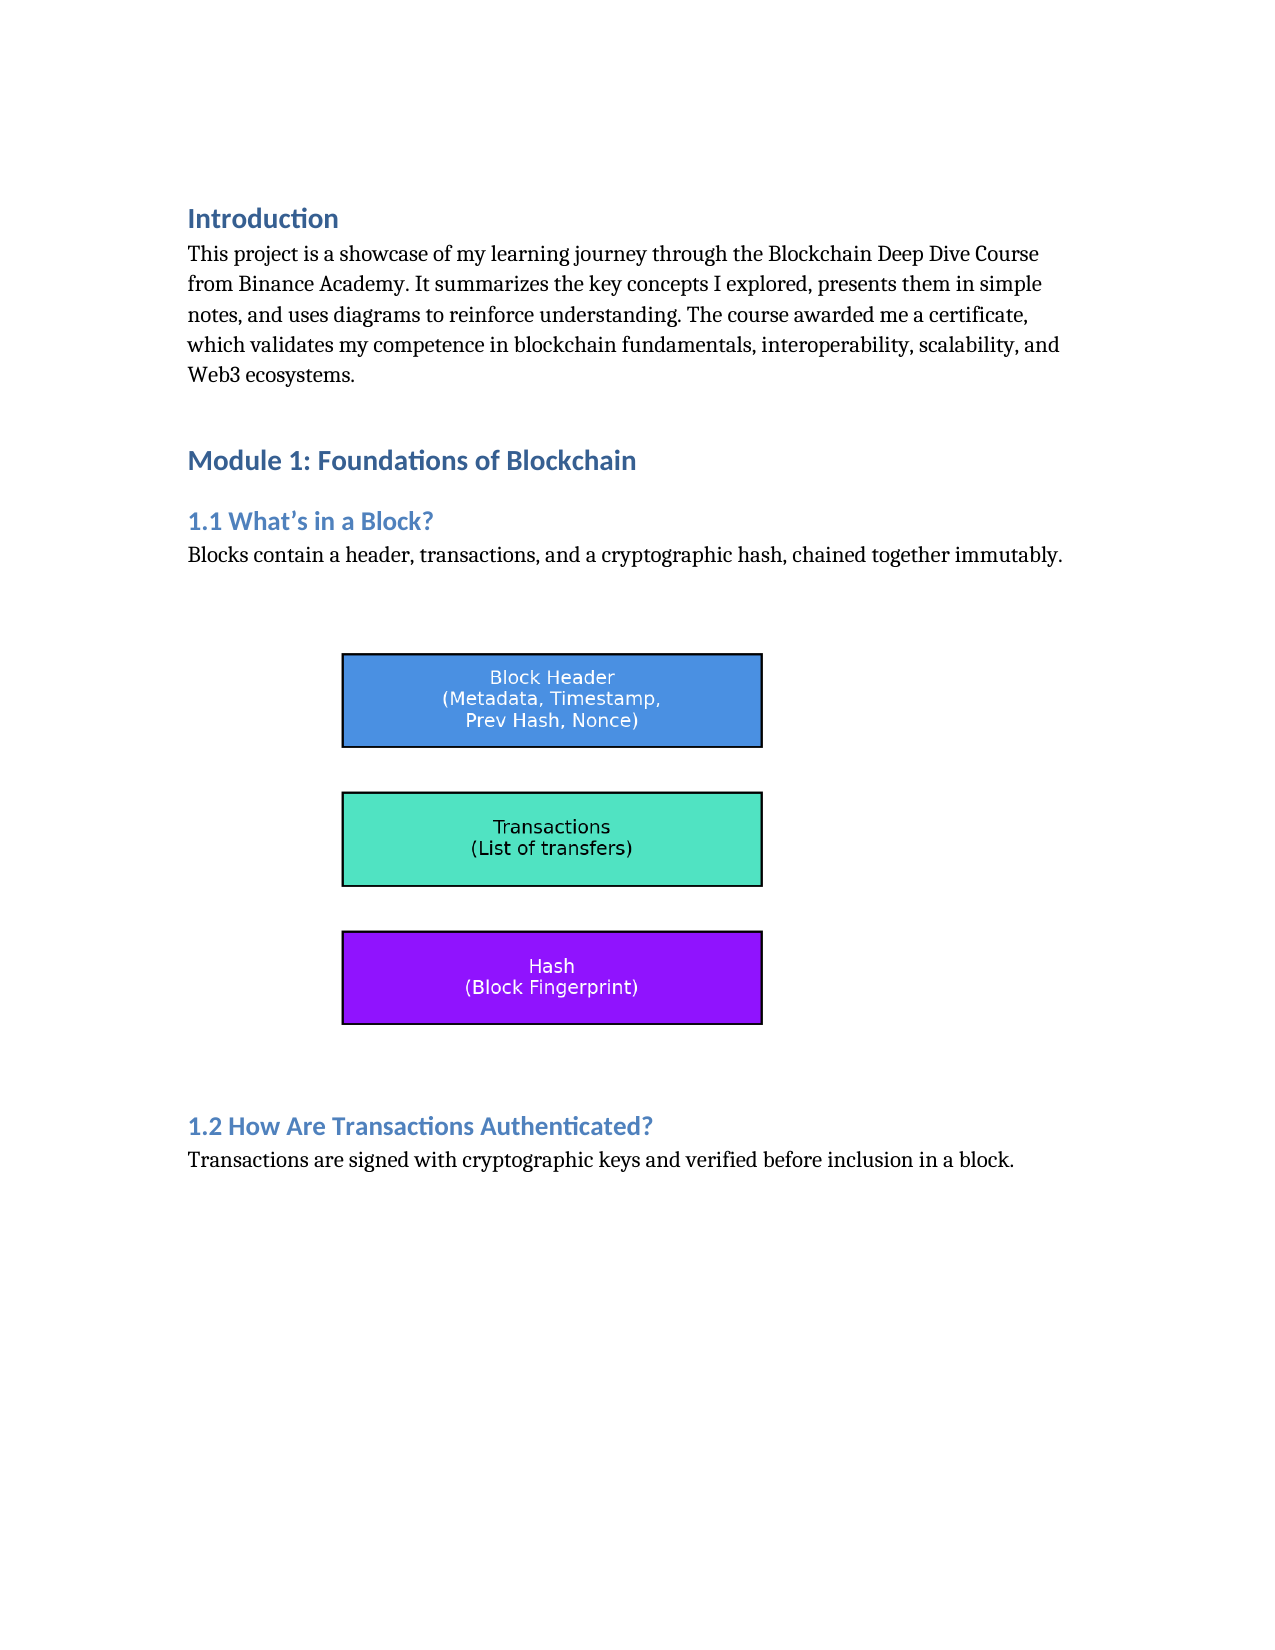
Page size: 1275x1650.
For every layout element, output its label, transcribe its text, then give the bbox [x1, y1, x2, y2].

text Transactions are signed with cryptographic keys and verified before inclusion in a block. [187, 1147, 1087, 1174]
subtitle Introduction [187, 200, 1087, 236]
picture [187, 592, 915, 1085]
text This project is a showcase of my learning journey through the Blockchain Deep Dive Course from Binance Academy. It summarizes the key concepts I explored, presents them in simple notes, and uses diagrams to reinforce understanding. The course awarded me a certificate, which validates my competence in blockchain fundamentals, interoperability, scalability, and Web3 ecosystems. [187, 241, 1087, 388]
subtitle 1.1 What’s in a Block? [187, 504, 1087, 537]
subtitle 1.2 How Are Transactions Authenticated? [187, 1109, 1087, 1142]
text Blocks contain a header, transactions, and a cryptographic hash, chained together immutably. [187, 542, 1087, 568]
subtitle Module 1: Foundations of Blockchain [187, 442, 1087, 478]
